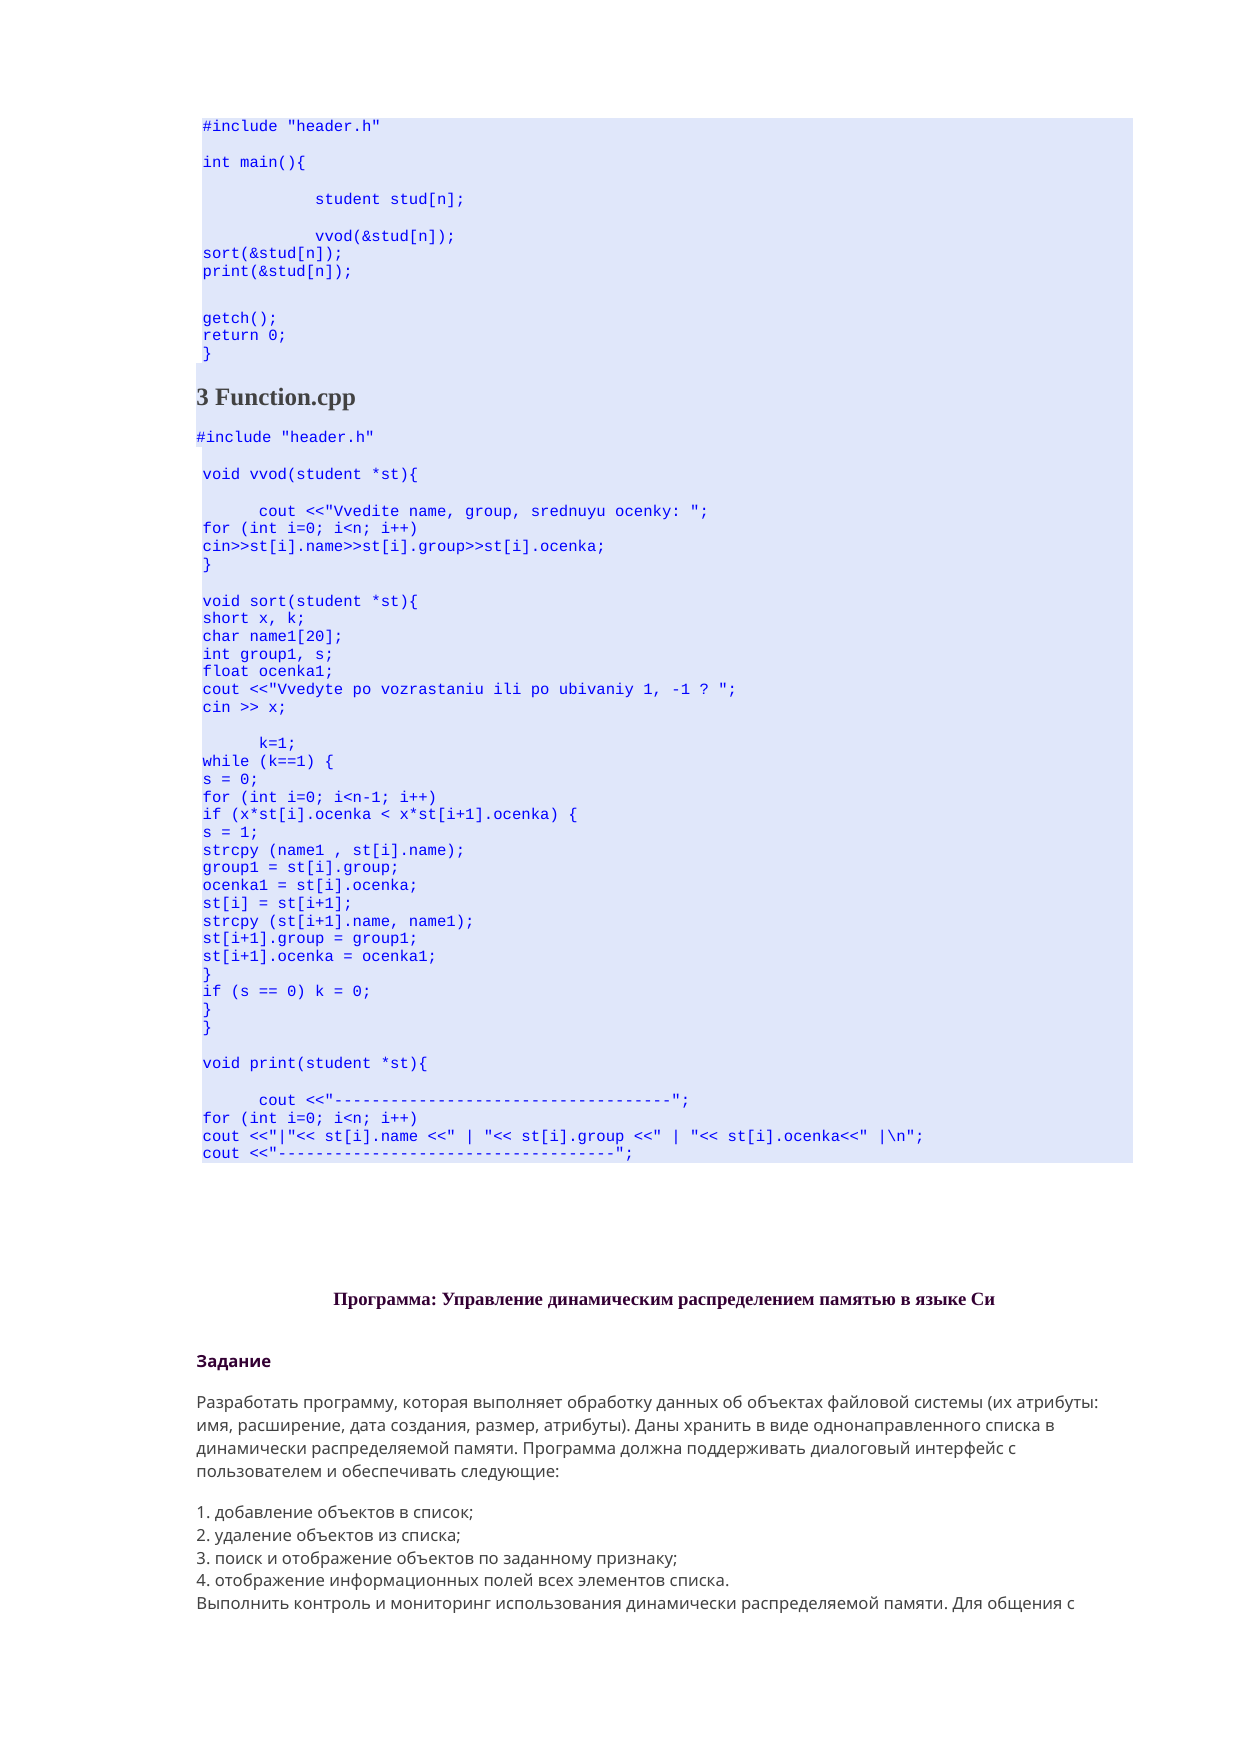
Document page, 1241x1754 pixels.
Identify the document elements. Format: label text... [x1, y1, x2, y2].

text 3 Function.cpp [196, 382, 1133, 411]
text void vvod(student *st){ [202, 466, 1133, 484]
text student stud[n]; [202, 191, 1133, 209]
text vvod(&stud[n]); sort(&stud[n]); print(&stud[n]); getch(); return 0; } [202, 228, 1133, 363]
text int main(){ [202, 155, 1133, 172]
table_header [176, 1329, 1150, 1616]
text void sort(student *st){ short x, k; char name1[20]; int group1, s; float ocenka1; cout <<"Vvedyte po vozrastaniu ili po ubivaniy 1, -1 ? "; cin >> x; [202, 593, 1133, 717]
text #include "header.h" [202, 118, 1133, 136]
text void print(student *st){ [202, 1056, 1133, 1073]
text Программа: Управление динамическим распределением памятью в языке Си [196, 1288, 1133, 1310]
text cout <<"Vvedite name, group, srednuyu ocenky: "; for (int i=0; i<n; i++) cin>>st[i].name>>st[i].group>>st[i].ocenka; } [202, 503, 1133, 574]
text #include "header.h" [196, 430, 1133, 447]
text cout <<"------------------------------------"; for (int i=0; i<n; i++) cout <<"|"<< st[i].name <<" | "<< st[i].group <<" | "<< st[i].ocenka<<" |\n"; cout <<"------------------------------------"; [202, 1092, 1133, 1163]
text k=1; while (k==1) { s = 0; for (int i=0; i<n-1; i++) if (x*st[i].ocenka < x*st[i+1].ocenka) { s = 1; strcpy (name1 , st[i].name); group1 = st[i].group; ocenka1 = st[i].ocenka; st[i] = st[i+1]; strcpy (st[i+1].name, name1); st[i+1].group = group1; st[i+1].ocenka = ocenka1; } if (s == 0) k = 0; } } [202, 736, 1133, 1037]
